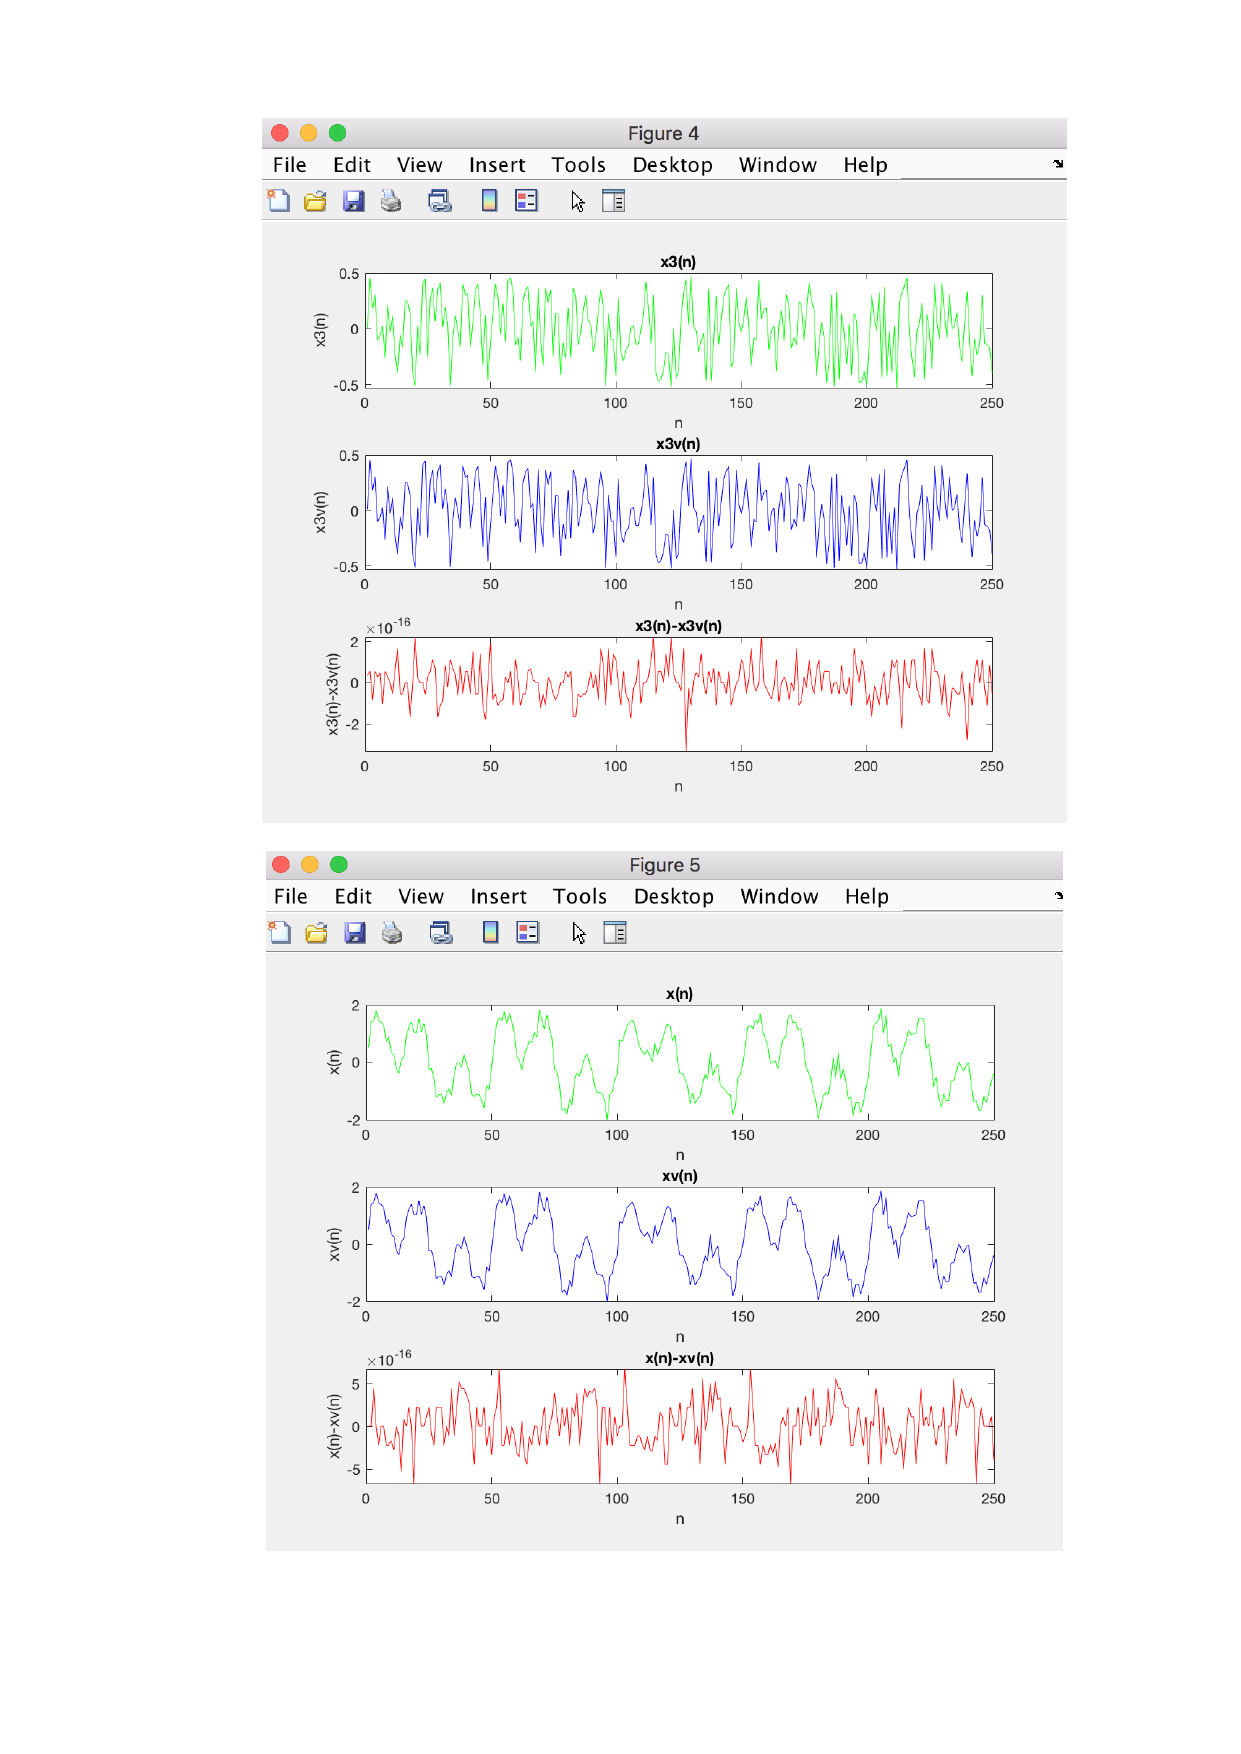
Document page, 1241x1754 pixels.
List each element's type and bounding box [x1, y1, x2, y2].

picture [262, 118, 1067, 823]
picture [266, 851, 1063, 1551]
